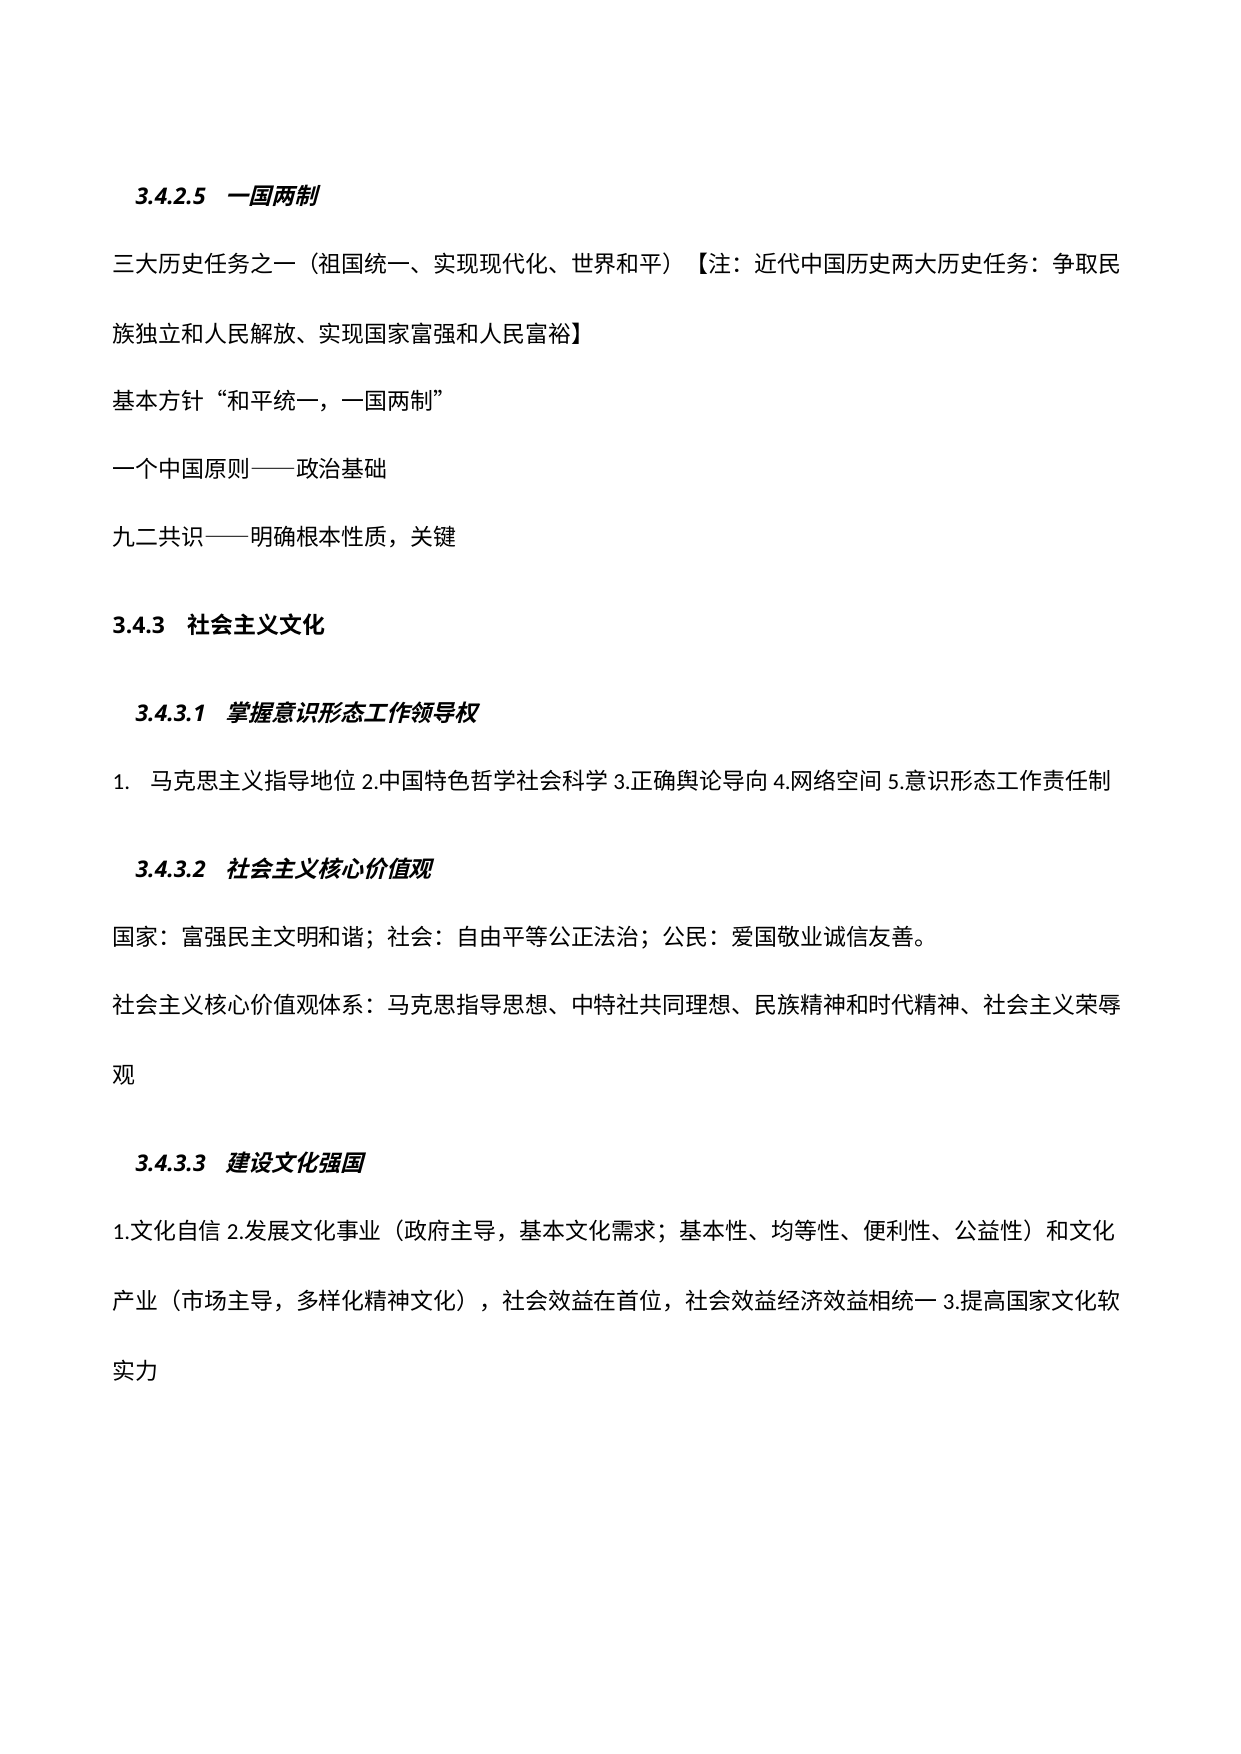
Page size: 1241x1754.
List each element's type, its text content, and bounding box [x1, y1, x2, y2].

text 一个中国原则——政治基础 [112, 435, 1128, 500]
subtitle 社会主义核心价值观 [135, 835, 1105, 900]
text 国家：富强民主文明和谐；社会：自由平等公正法治；公民：爱国敬业诚信友善。 [112, 903, 1128, 968]
text 1.文化自信 2.发展文化事业（政府主导，基本文化需求；基本性、均等性、便利性、公益性）和文化产业（市场主导，多样化精神文化），社会效益在首位，社会效益经济效益相统一 3.提高国家文化软实力 [112, 1197, 1128, 1402]
subtitle 一国两制 [135, 162, 1105, 227]
text 社会主义核心价值观体系：马克思指导思想、中特社共同理想、民族精神和时代精神、社会主义荣辱观 [112, 971, 1128, 1106]
subtitle 社会主义文化 [112, 591, 1128, 656]
text 基本方针“和平统一，一国两制” [112, 367, 1128, 432]
subtitle 建设文化强国 [135, 1129, 1105, 1194]
subtitle 掌握意识形态工作领导权 [135, 679, 1105, 744]
text 九二共识——明确根本性质，关键 [112, 502, 1128, 567]
text 三大历史任务之一（祖国统一、实现现代化、世界和平）【注：近代中国历史两大历史任务：争取民族独立和人民解放、实现国家富强和人民富裕】 [112, 229, 1128, 365]
list 马克思主义指导地位 2.中国特色哲学社会科学 3.正确舆论导向 4.网络空间 5.意识形态工作责任制 [112, 747, 1128, 812]
